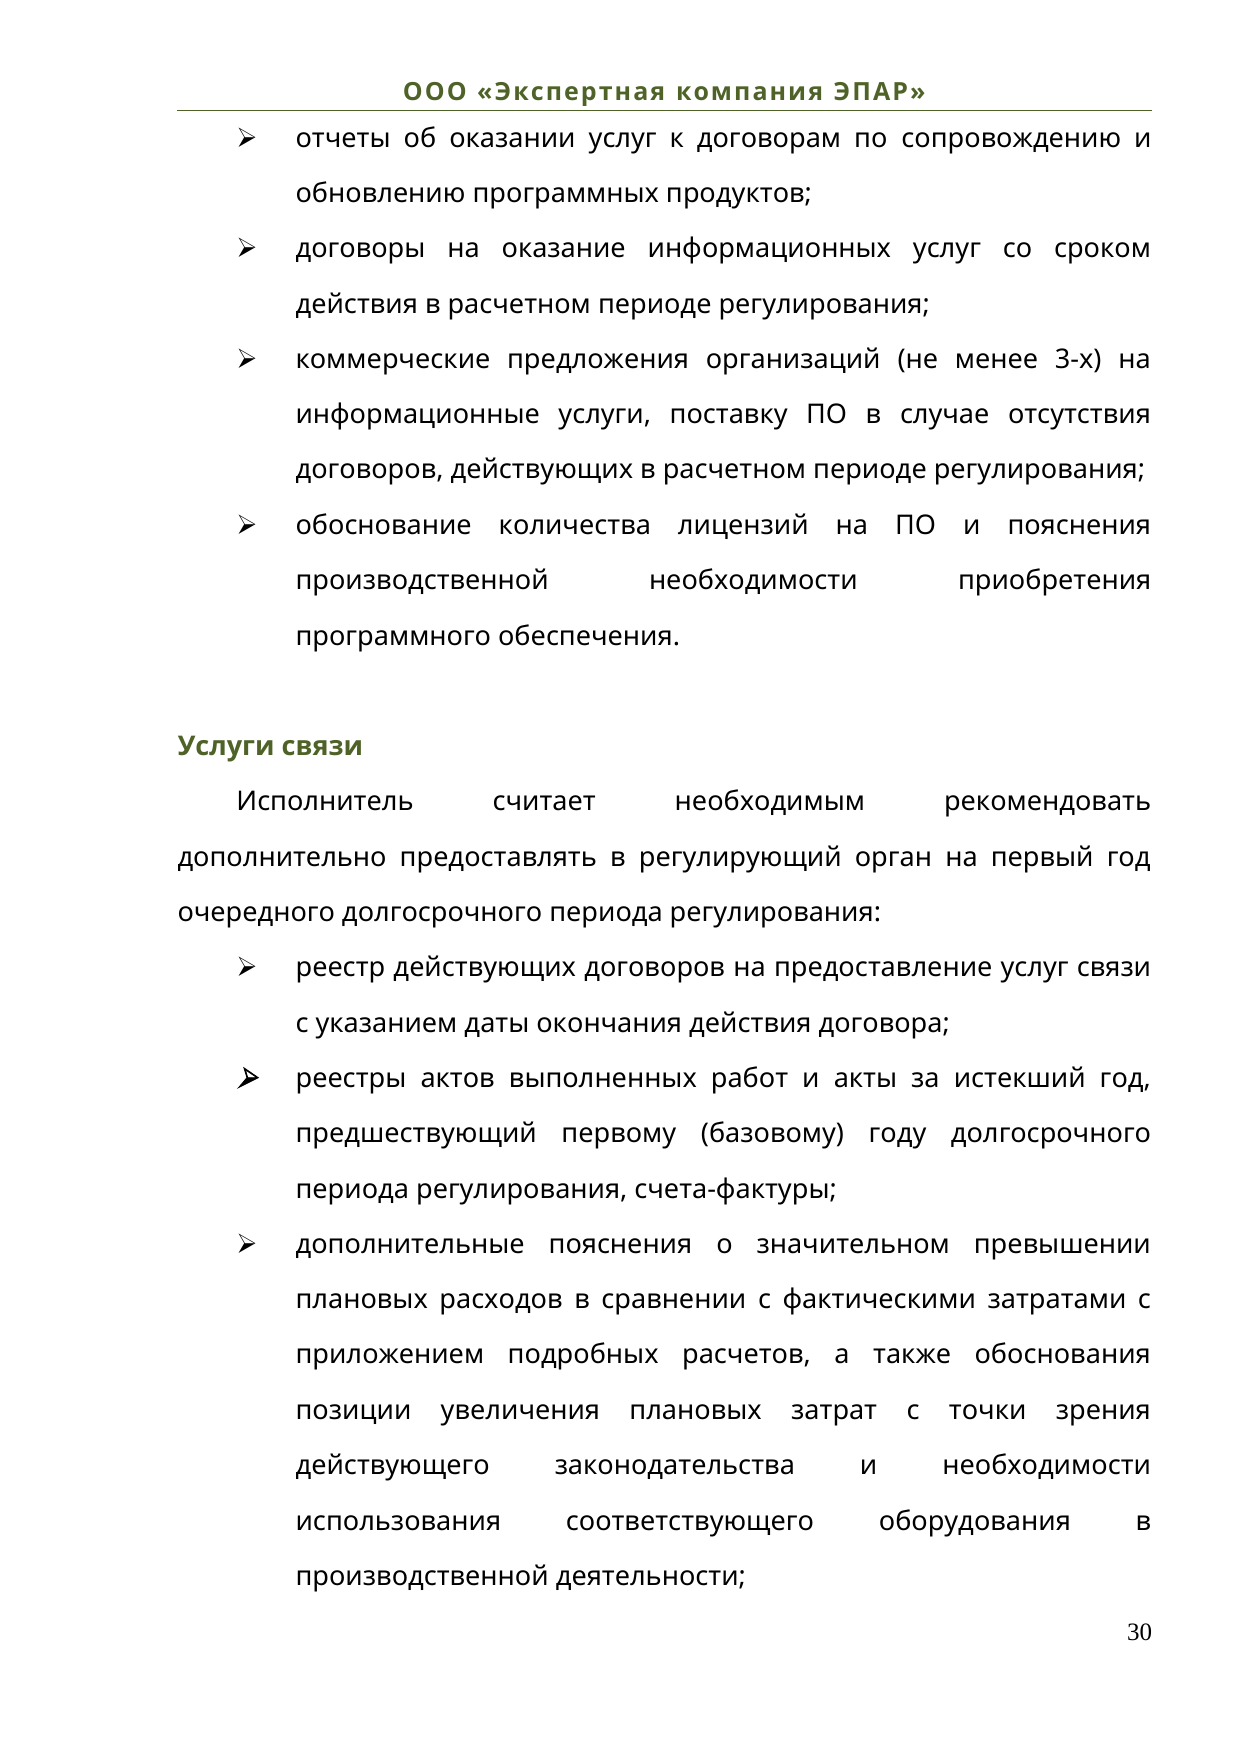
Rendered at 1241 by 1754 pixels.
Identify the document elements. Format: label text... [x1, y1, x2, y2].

list коммерческие предложения организаций (не менее 3-х) на информационные услуги, поставку ПО в случае отсутствия договоров, действующих в расчетном периоде регулирования; [236, 339, 1152, 487]
list реестр действующих договоров на предоставление услуг связи с указанием даты окончания действия договора; [236, 948, 1152, 1040]
list отчеты об оказании услуг к договорам по сопровождению и обновлению программных продуктов; [236, 118, 1152, 210]
list реестры актов выполненных работ и акты за истекший год, предшествующий первому (базовому) году долгосрочного периода регулирования, счета-фактуры; [236, 1058, 1152, 1206]
text Услуги связи [177, 727, 1152, 763]
text Исполнитель считает необходимым рекомендовать дополнительно предоставлять в регулирующий орган на первый год очередного долгосрочного периода регулирования: [177, 782, 1152, 929]
list дополнительные пояснения о значительном превышении плановых расходов в сравнении с фактическими затратами с приложением подробных расчетов, а также обоснования позиции увеличения плановых затрат с точки зрения действующего законодательства и необходимости использования соответствующего оборудования в производственной деятельности; [236, 1224, 1152, 1593]
list договоры на оказание информационных услуг со сроком действия в расчетном периоде регулирования; [236, 229, 1152, 321]
list обоснование количества лицензий на ПО и пояснения производственной необходимости приобретения программного обеспечения. [236, 505, 1152, 653]
